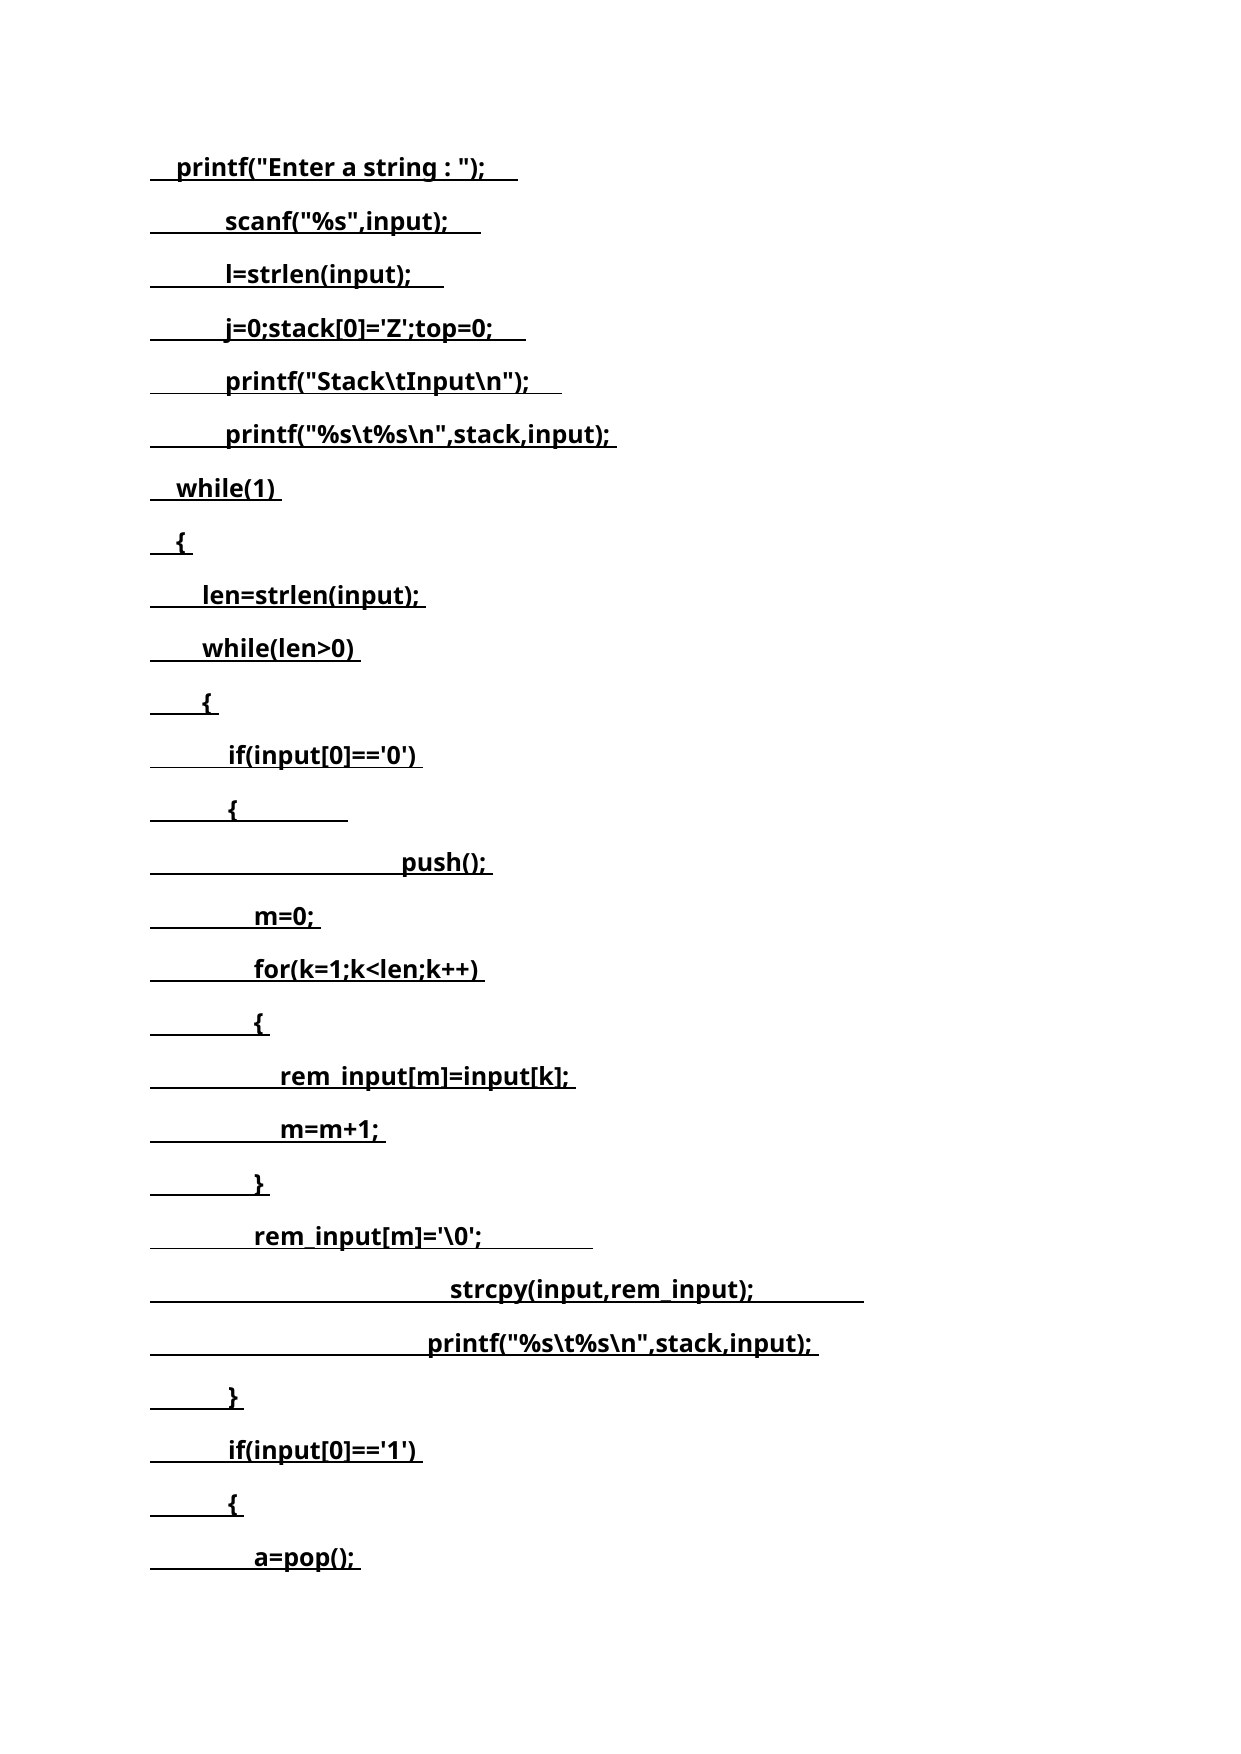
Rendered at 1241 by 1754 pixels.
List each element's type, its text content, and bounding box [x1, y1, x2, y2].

text rem_input[m]=input[k]; [150, 1058, 1090, 1092]
text while(len>0) [150, 631, 1090, 665]
text m=0; [150, 898, 1090, 932]
text scanf("%s",input); [150, 203, 1090, 237]
text printf("%s\t%s\n",stack,input); [150, 417, 1090, 451]
text a=pop(); [150, 1539, 1090, 1573]
text if(input[0]=='1') [150, 1432, 1090, 1467]
text { [150, 791, 1090, 825]
text j=0;stack[0]='Z';top=0; [150, 310, 1090, 344]
text l=strlen(input); [150, 257, 1090, 291]
text } [150, 1379, 1090, 1413]
text for(k=1;k<len;k++) [150, 952, 1090, 986]
text printf("Enter a string : "); [150, 150, 1090, 184]
text while(1) [150, 471, 1090, 505]
text strcpy(input,rem_input); [150, 1272, 1090, 1306]
text printf("Stack\tInput\n"); [150, 364, 1090, 398]
text { [150, 1005, 1090, 1039]
text len=strlen(input); [150, 577, 1090, 612]
text } [150, 1165, 1090, 1199]
text rem_input[m]='\0'; [150, 1219, 1090, 1253]
text { [150, 684, 1090, 718]
text m=m+1; [150, 1112, 1090, 1146]
text printf("%s\t%s\n",stack,input); [150, 1326, 1090, 1360]
text { [150, 524, 1090, 558]
text if(input[0]=='0') [150, 738, 1090, 772]
text push(); [150, 845, 1090, 879]
text { [150, 1486, 1090, 1520]
